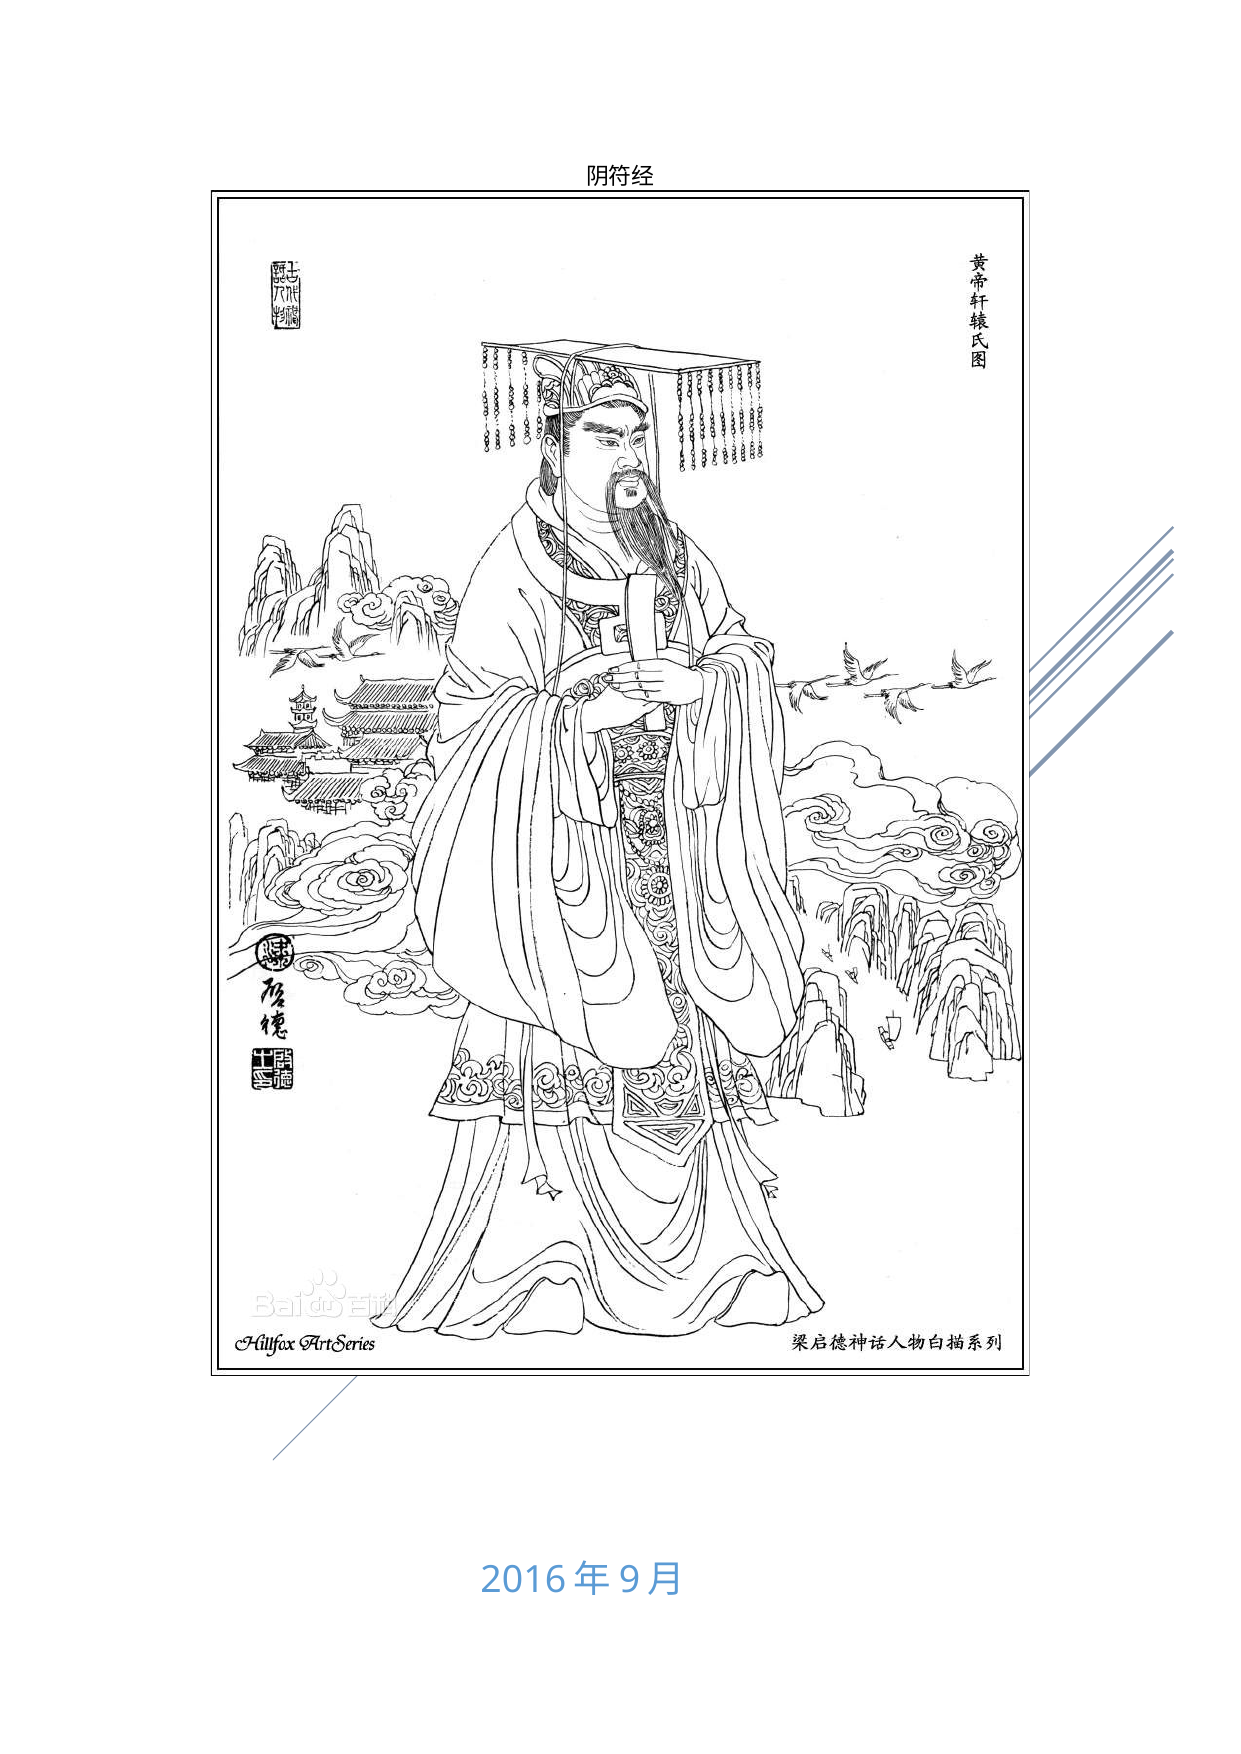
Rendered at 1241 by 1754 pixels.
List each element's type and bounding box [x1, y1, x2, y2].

picture [210, 190, 1030, 1376]
